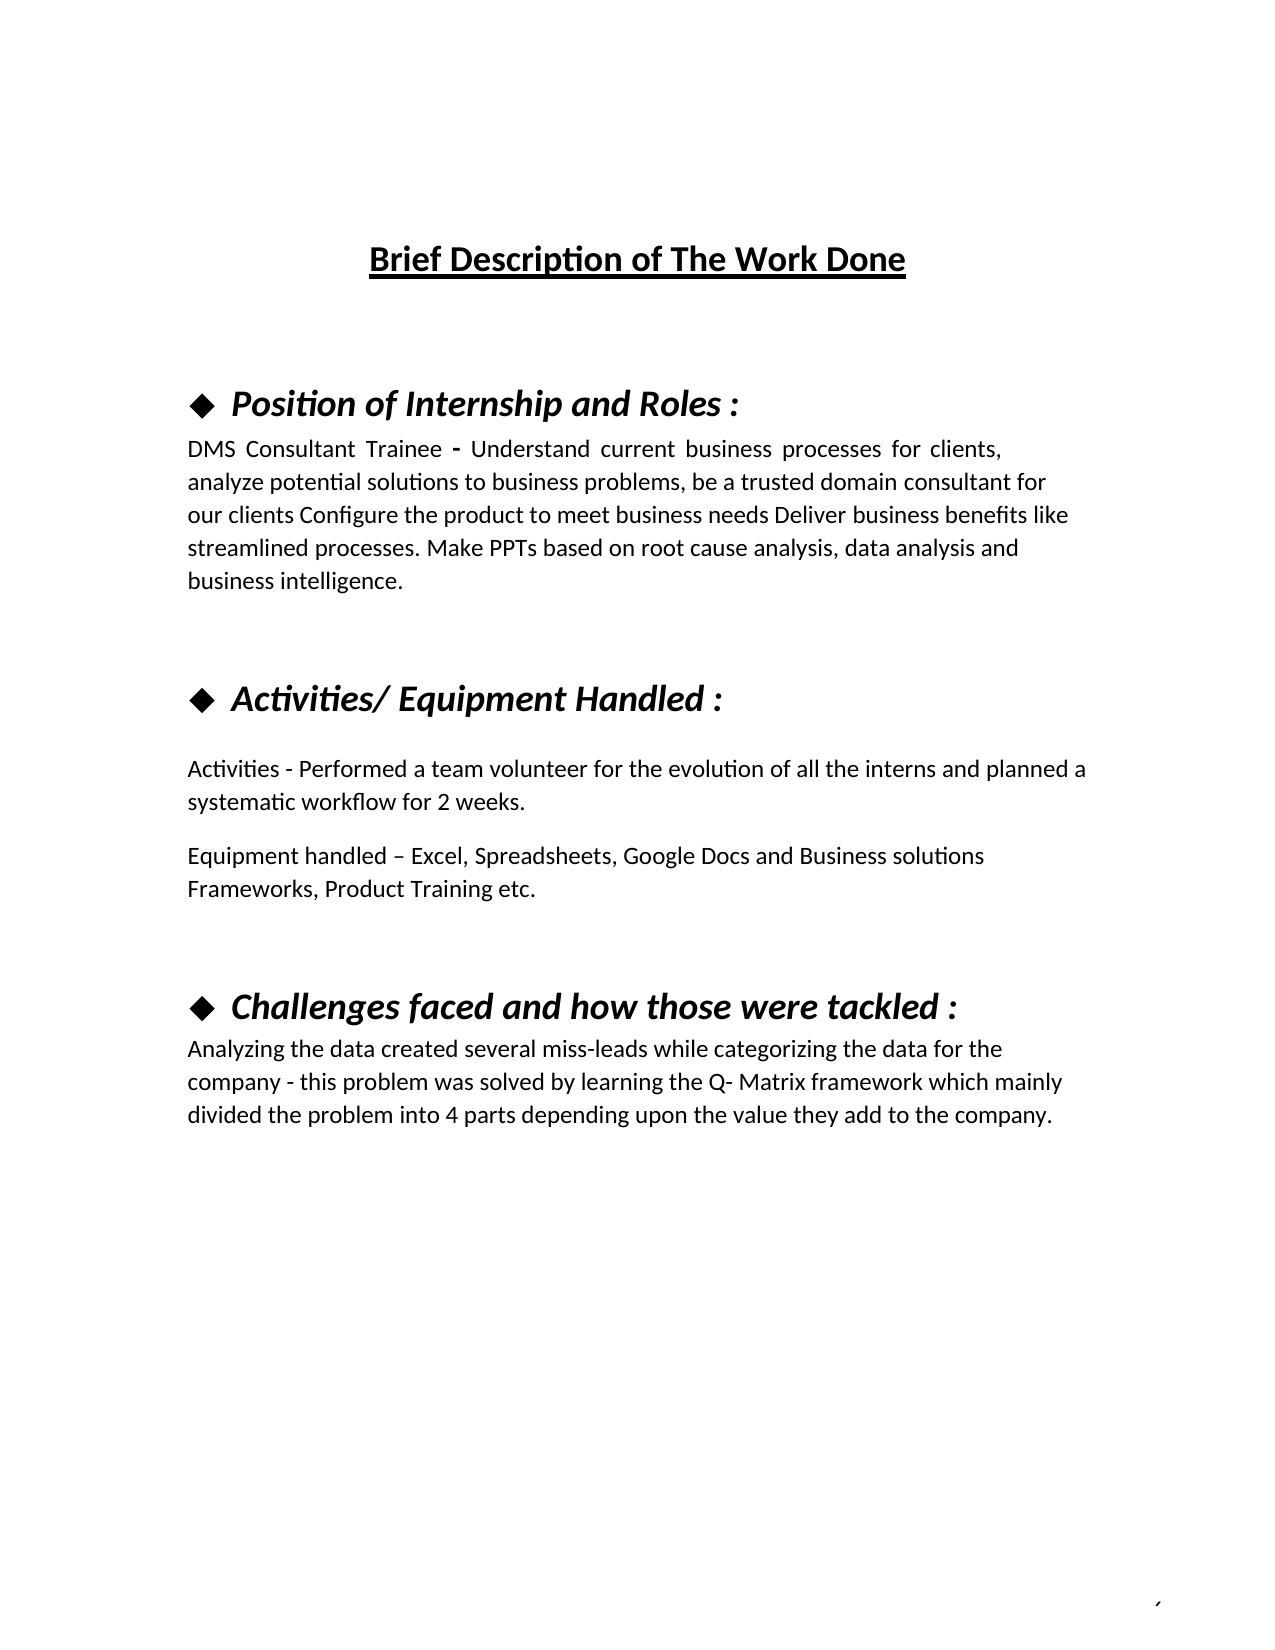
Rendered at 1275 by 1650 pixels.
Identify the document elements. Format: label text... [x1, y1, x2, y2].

text Analyzing the data created several miss-leads while categorizing the data for the company - this problem was solved by learning the Q- Matrix framework which mainly divided the problem into 4 parts depending upon the value they add to the company. [187, 1033, 1087, 1129]
subtitle Position of Internship and Roles : [187, 380, 1087, 426]
subtitle Challenges faced and how those were tackled : [187, 983, 1087, 1028]
text Activities - Performed a team volunteer for the evolution of all the interns and planned a systematic workflow for 2 weeks. [187, 753, 1087, 817]
text Equipment handled – Excel, Spreadsheets, Google Docs and Business solutions Frameworks, Product Training etc. [187, 840, 1087, 904]
text DMS Consultant Trainee - Understand current business processes for clients, analyze potential solutions to business problems, be a trusted domain consultant for our clients Configure the product to meet business needs Deliver business benefits like streamlined processes. Make PPTs based on root cause analysis, data analysis and business intelligence. [187, 431, 1069, 595]
subtitle Activities/ Equipment Handled : [187, 674, 1087, 720]
text Brief Description of The Work Done [187, 236, 1087, 281]
